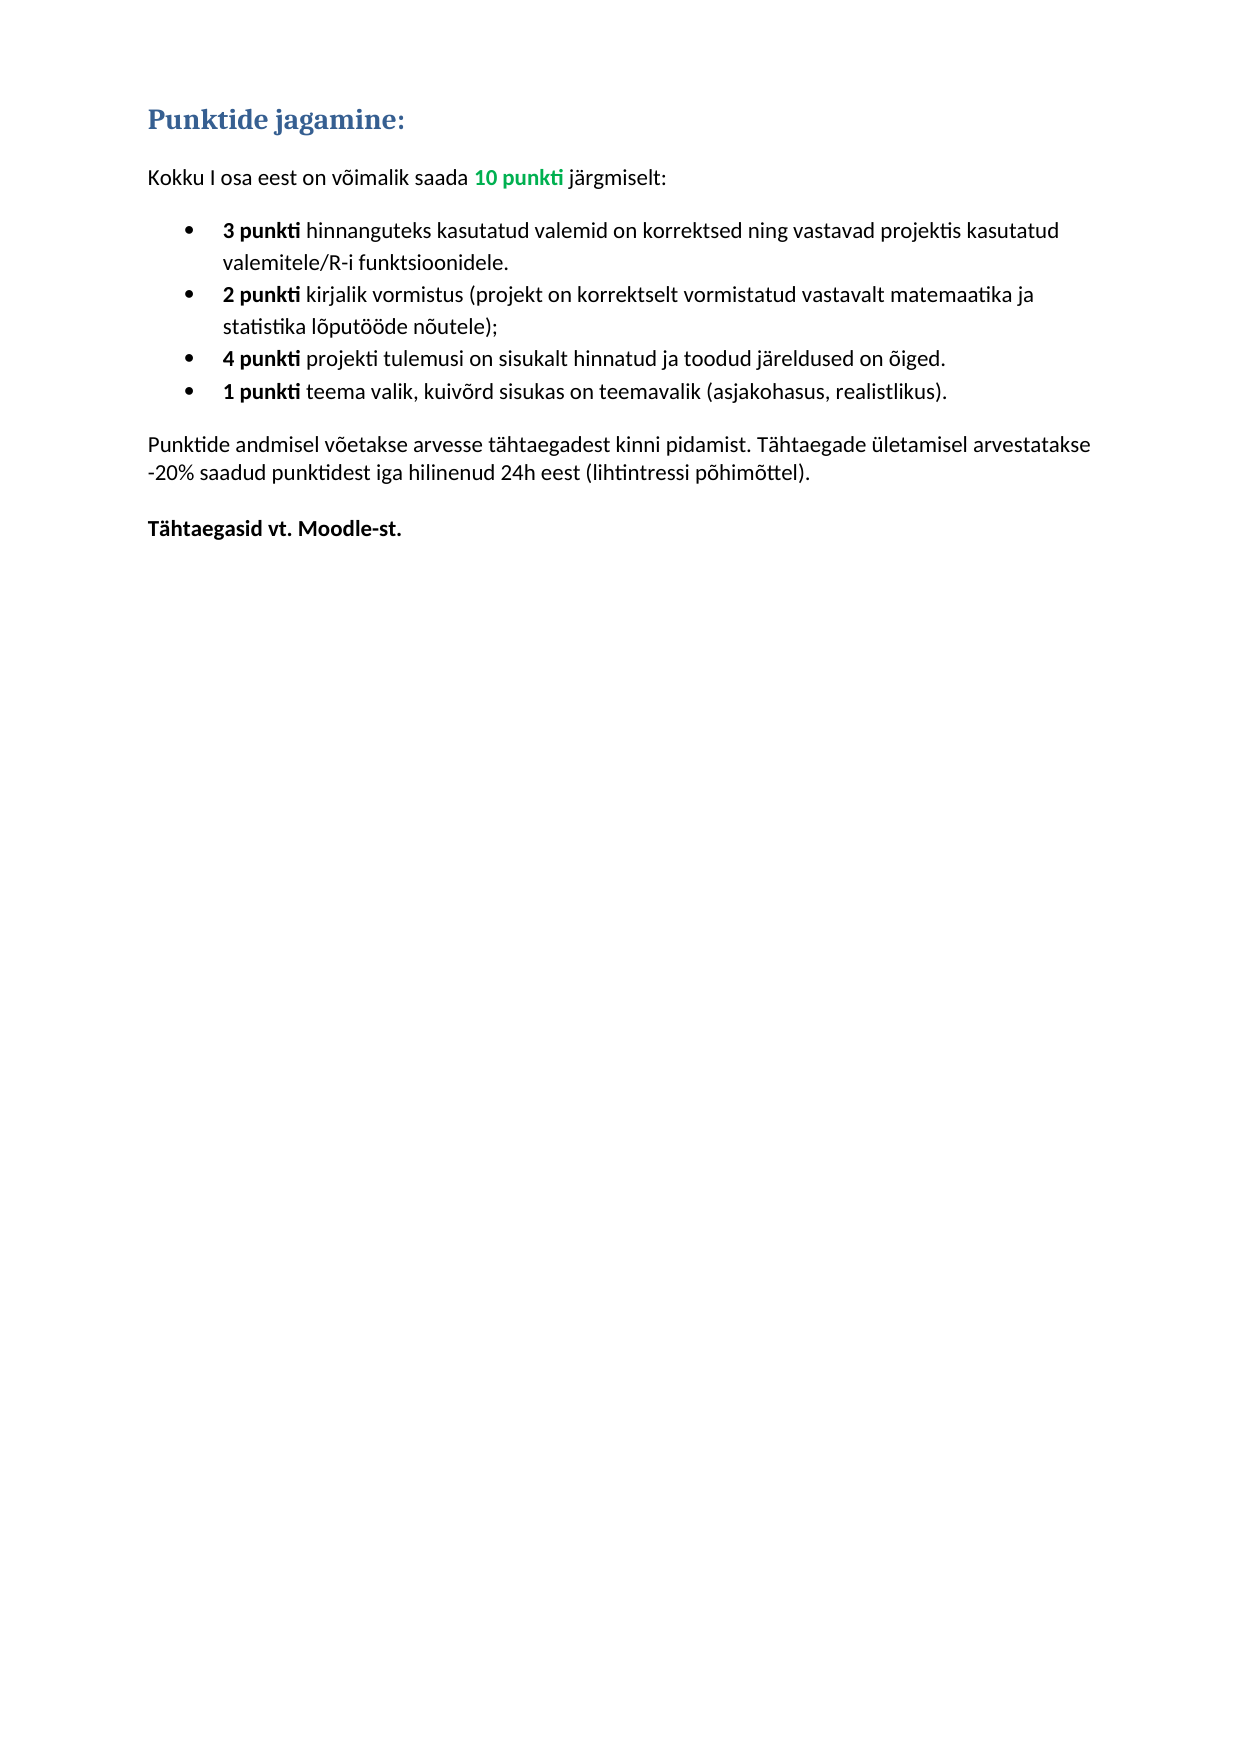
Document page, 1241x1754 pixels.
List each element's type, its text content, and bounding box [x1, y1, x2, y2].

text Kokku I osa eest on võimalik saada 10 punkti järgmiselt: [148, 163, 1093, 191]
list 4 punkti projekti tulemusi on sisukalt hinnatud ja toodud järeldused on õiged. [185, 344, 1093, 373]
text Tähtaegasid vt. Moodle-st. [148, 514, 1093, 542]
list 2 punkti kirjalik vormistus (projekt on korrektselt vormistatud vastavalt matemaatika ja statistika lõputööde nõutele); [185, 280, 1093, 340]
list 1 punkti teema valik, kuivõrd sisukas on teemavalik (asjakohasus, realistlikus). [185, 377, 1093, 405]
text Punktide andmisel võetakse arvesse tähtaegadest kinni pidamist. Tähtaegade ületamisel arvestatakse -20% saadud punktidest iga hilinenud 24h eest (lihtintressi põhimõttel). [148, 430, 1093, 486]
text Punktide jagamine: [148, 103, 1093, 137]
list 3 punkti hinnanguteks kasutatud valemid on korrektsed ning vastavad projektis kasutatud valemitele/R-i funktsioonidele. [185, 216, 1093, 276]
